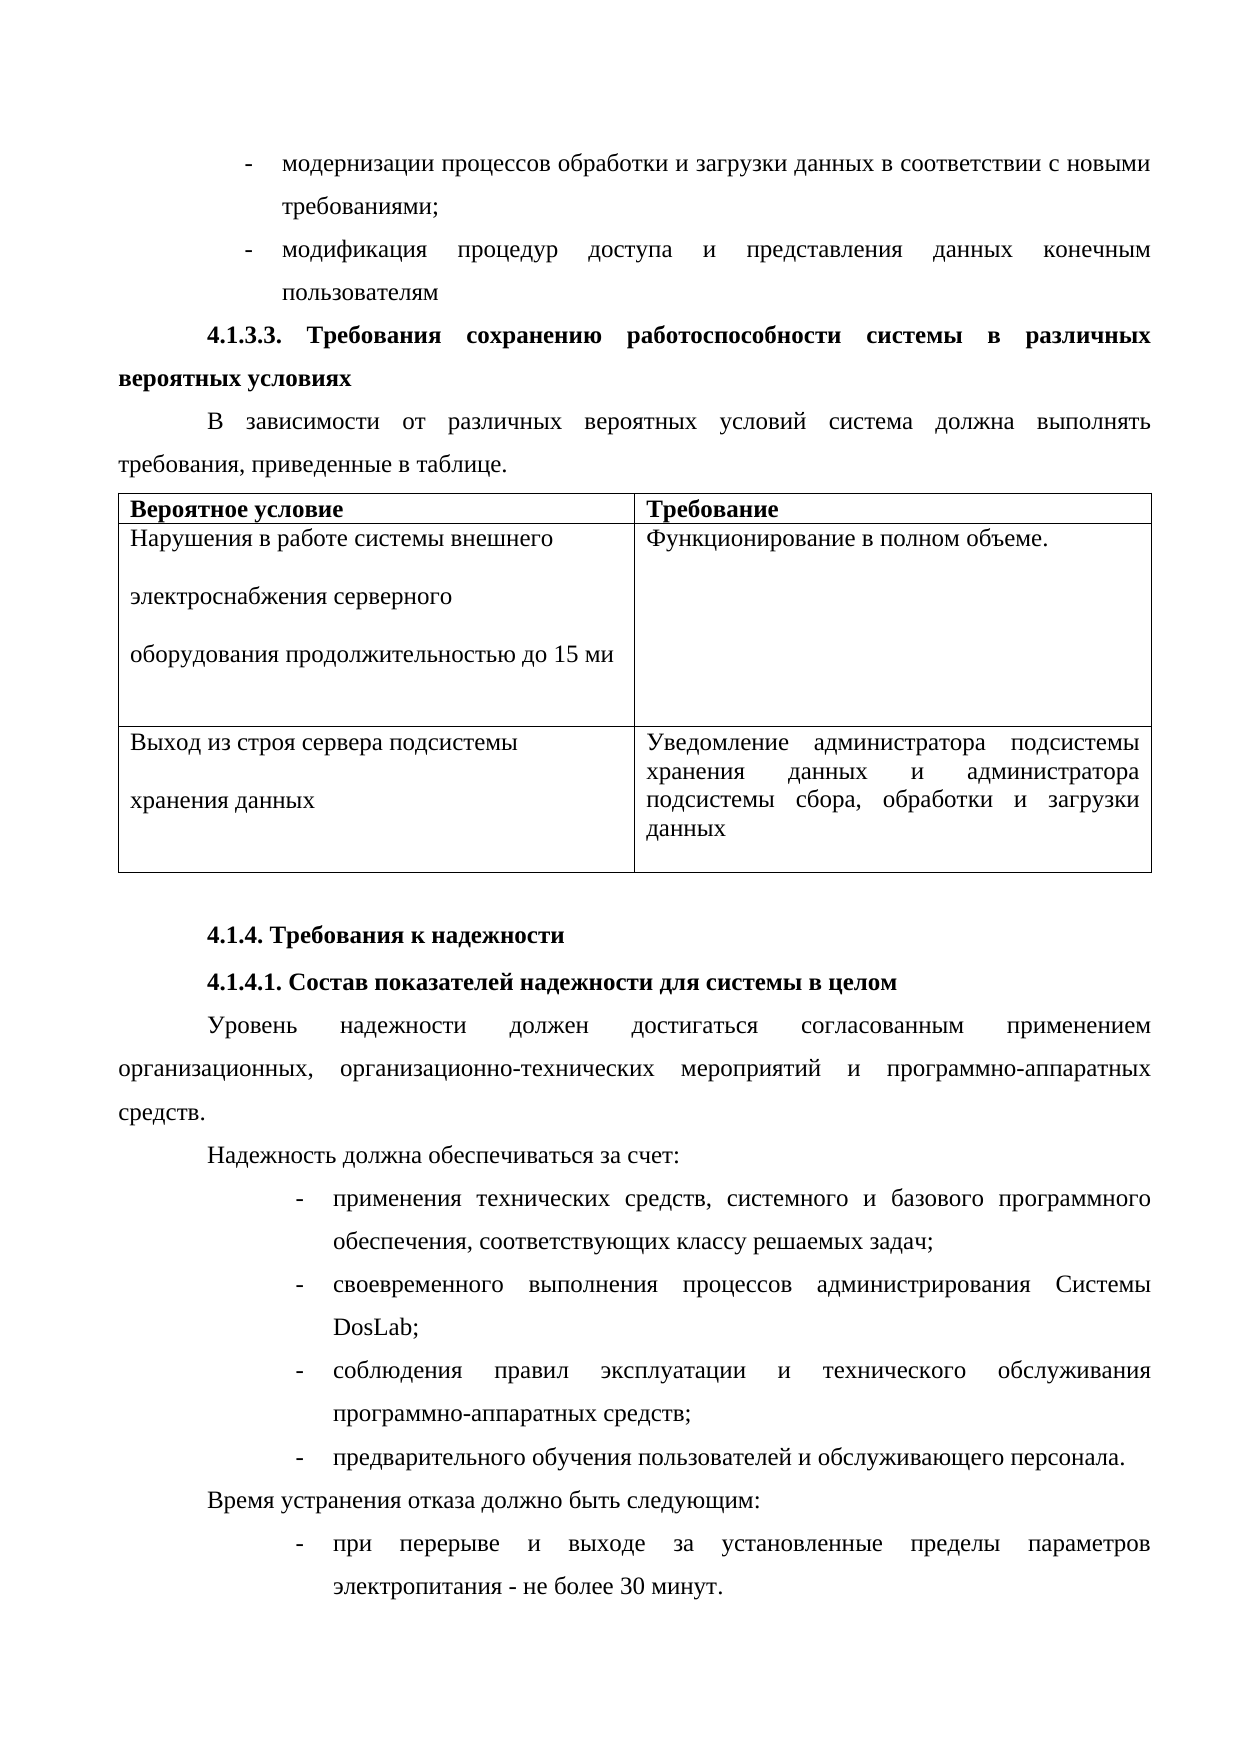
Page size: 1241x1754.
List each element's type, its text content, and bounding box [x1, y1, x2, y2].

table_header Вероятное условие [119, 494, 634, 522]
subtitle 4.1.4. Требования к надежности [118, 920, 1152, 949]
text Надежность должна обеспечиваться за счет: [118, 1140, 1152, 1168]
table_cell Нарушения в работе системы внешнего электроснабжения серверного оборудования продолжительностью до 15 ми [119, 524, 634, 726]
text В зависимости от различных вероятных условий система должна выполнять требования, приведенные в таблице. [118, 406, 1152, 478]
text 4.1.3.3. Требования сохранению работоспособности системы в различных вероятных условиях [118, 320, 1152, 392]
text Время устранения отказа должно быть следующим: [118, 1485, 1152, 1513]
table_cell Функционирование в полном объеме. [635, 524, 1151, 726]
table_cell Уведомление администратора подсистемы хранения данных и администратора подсистемы сбора, обработки и загрузки данных [635, 727, 1151, 872]
list соблюдения правил эксплуатации и технического обслуживания программно-аппаратных средств; [295, 1355, 1152, 1427]
list применения технических средств, системного и базового программного обеспечения, соответствующих классу решаемых задач; [295, 1183, 1152, 1255]
table_header Требование [635, 494, 1151, 522]
list предварительного обучения пользователей и обслуживающего персонала. [295, 1442, 1152, 1470]
list модернизации процессов обработки и загрузки данных в соответствии с новыми требованиями; [244, 148, 1152, 219]
subtitle 4.1.4.1. Состав показателей надежности для системы в целом [118, 967, 1152, 996]
list при перерыве и выходе за установленные пределы параметров электропитания - не более 30 минут. [295, 1528, 1152, 1600]
list модификация процедур доступа и представления данных конечным пользователям [244, 234, 1152, 306]
text Уровень надежности должен достигаться согласованным применением организационных, организационно-технических мероприятий и программно-аппаратных средств. [118, 1010, 1152, 1125]
list своевременного выполнения процессов администрирования Системы DosLab; [295, 1269, 1152, 1341]
table_cell Выход из строя сервера подсистемы хранения данных [119, 727, 634, 872]
